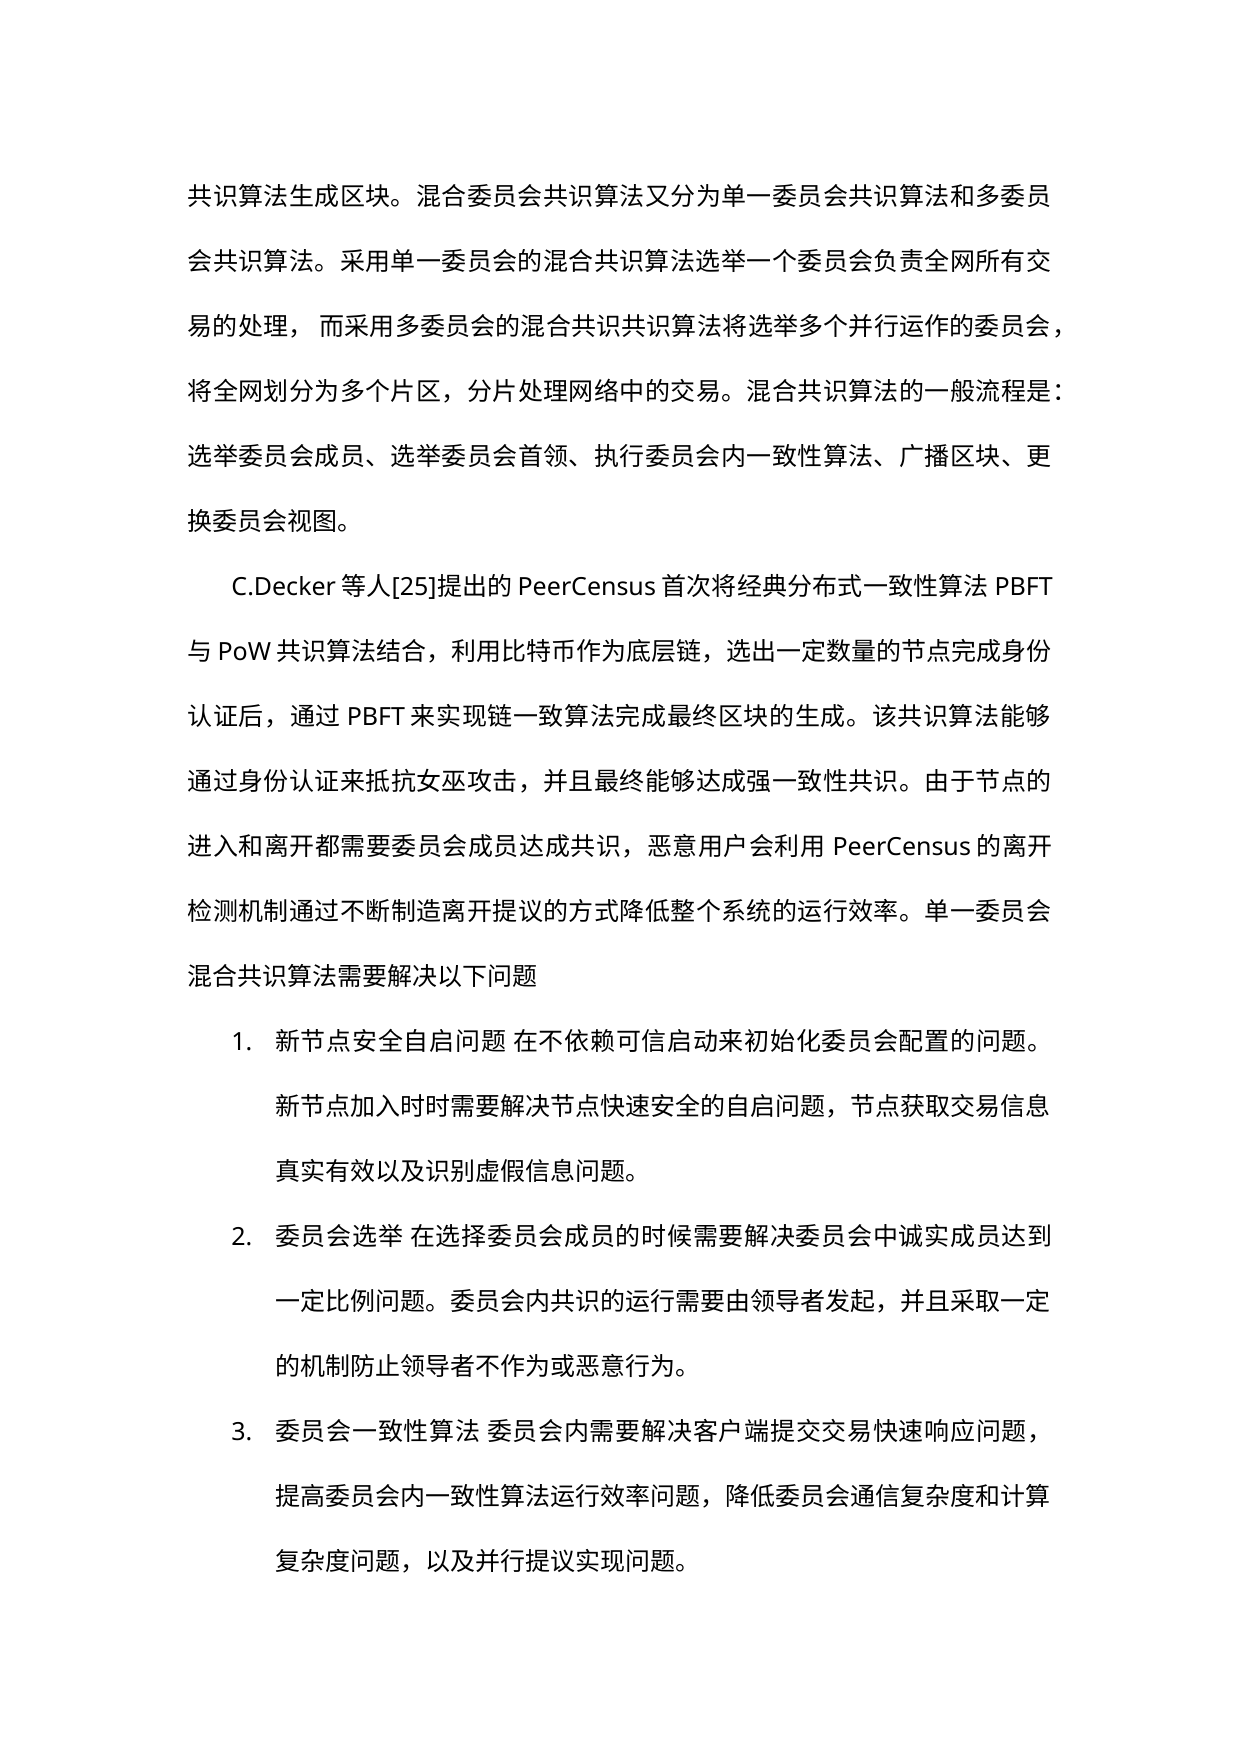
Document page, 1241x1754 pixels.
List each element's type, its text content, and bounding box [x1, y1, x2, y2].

list 委员会一致性算法 委员会内需要解决客户端提交交易快速响应问题，提高委员会内一致性算法运行效率问题，降低委员会通信复杂度和计算复杂度问题，以及并行提议实现问题。 [231, 1397, 1053, 1592]
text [187, 162, 1053, 552]
list 新节点安全自启问题 在不依赖可信启动来初始化委员会配置的问题。新节点加入时时需要解决节点快速安全的自启问题，节点获取交易信息真实有效以及识别虚假信息问题。 [231, 1007, 1053, 1202]
list 委员会选举 在选择委员会成员的时候需要解决委员会中诚实成员达到一定比例问题。委员会内共识的运行需要由领导者发起，并且采取一定的机制防止领导者不作为或恶意行为。 [231, 1202, 1053, 1397]
text C.Decker等人[25]提出的PeerCensus首次将经典分布式一致性算法PBFT 与PoW共识算法结合，利用比特币作为底层链，选出一定数量的节点完成身份认证后，通过PBFT来实现链一致算法完成最终区块的生成。该共识算法能够通过身份认证来抵抗女巫攻击，并且最终能够达成强一致性共识。由于节点的进入和离开都需要委员会成员达成共识，恶意用户会利用PeerCensus的离开检测机制通过不断制造离开提议的方式降低整个系统的运行效率。单一委员会混合共识算法需要解决以下问题 [187, 552, 1053, 1007]
